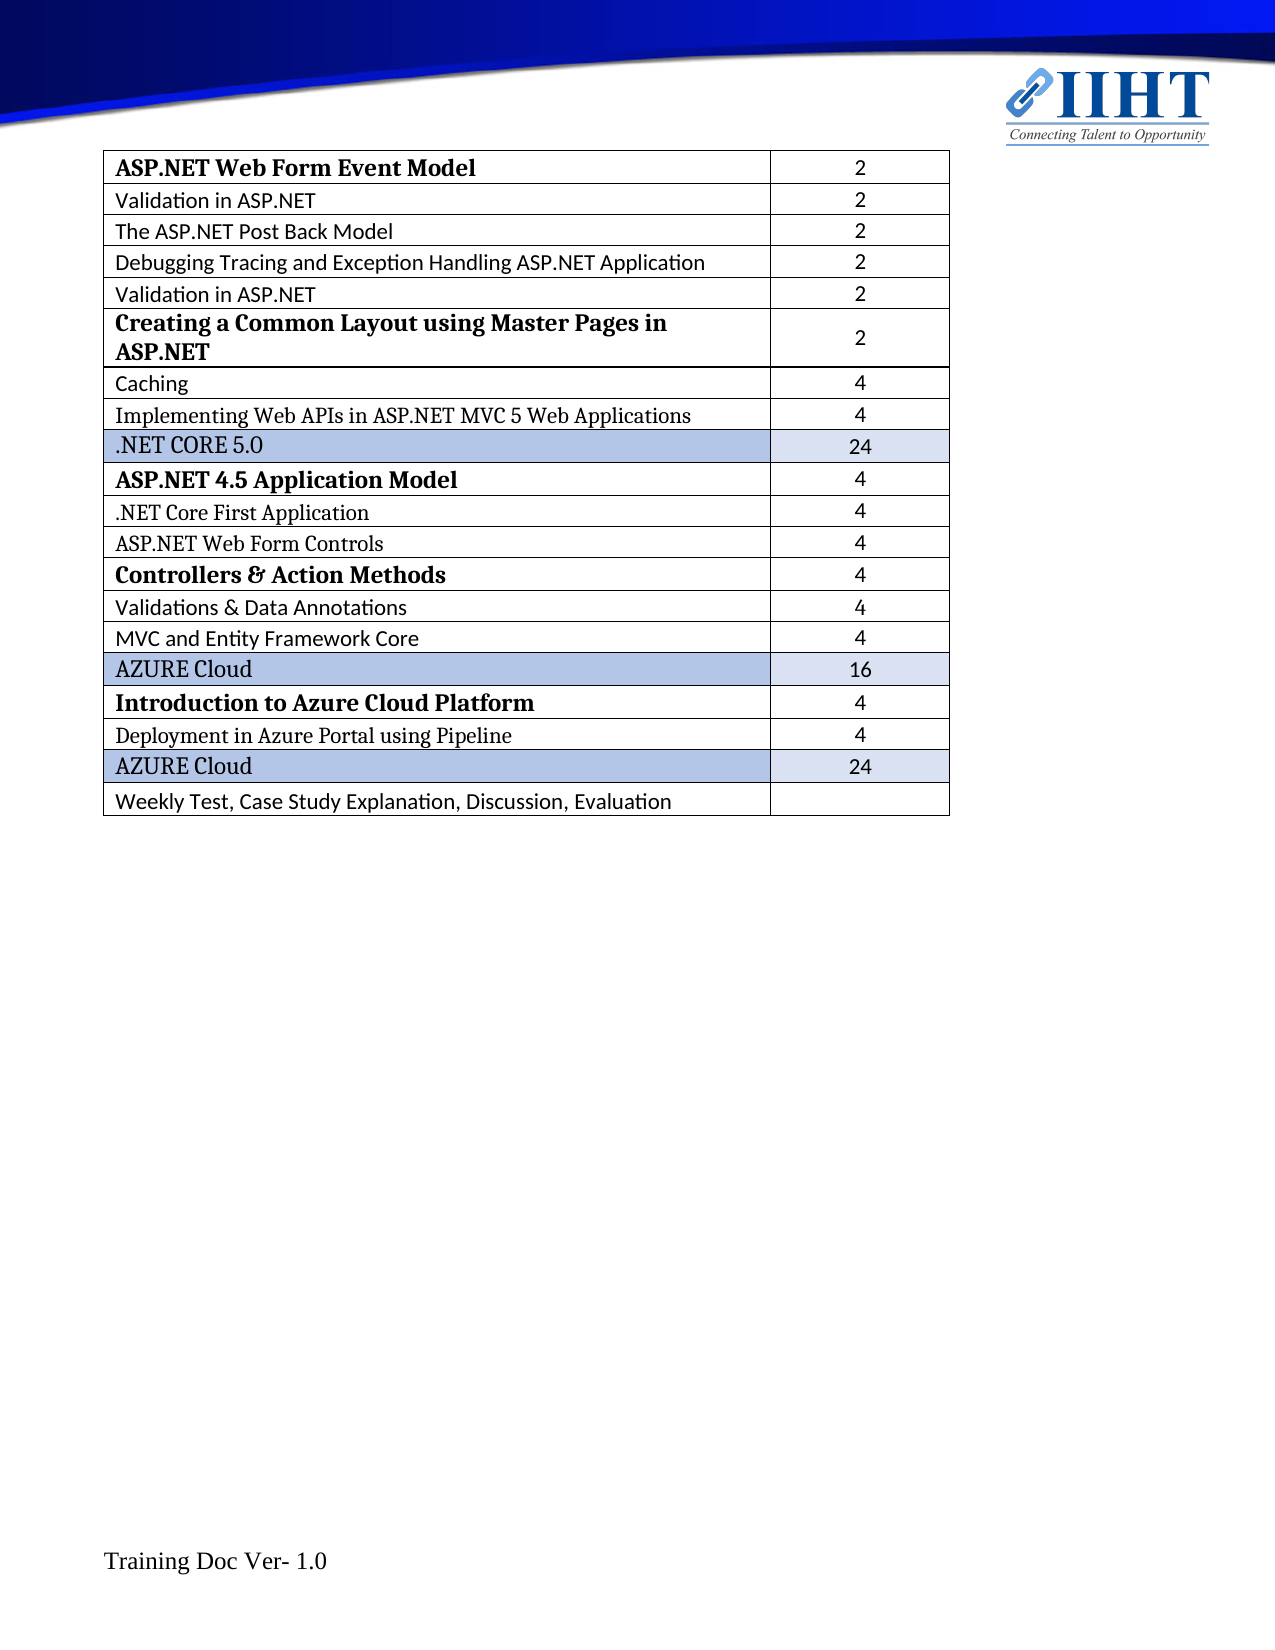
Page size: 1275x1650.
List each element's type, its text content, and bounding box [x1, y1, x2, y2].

table_cell AZURE Cloud [104, 750, 770, 782]
table_cell 4 [771, 368, 949, 398]
table_cell Introduction to Azure Cloud Platform [104, 686, 770, 718]
table_cell 4 [771, 686, 949, 718]
table_cell Validation in ASP.NET [104, 278, 770, 308]
table_cell .NET CORE 5.0 [104, 430, 770, 462]
table_cell 4 [771, 527, 949, 557]
table_cell 16 [771, 653, 949, 685]
table_cell The ASP.NET Post Back Model [104, 215, 770, 245]
table_cell Debugging Tracing and Exception Handling ASP.NET Application [104, 246, 770, 277]
table_cell [771, 783, 949, 815]
table_cell 2 [771, 215, 949, 245]
table_cell Deployment in Azure Portal using Pipeline [104, 719, 770, 749]
table_cell 4 [771, 399, 949, 429]
table_cell 2 [771, 246, 949, 277]
table_cell 4 [771, 558, 949, 590]
table_cell Creating a Common Layout using Master Pages in ASP.NET [104, 309, 770, 366]
table_cell 4 [771, 591, 949, 621]
table_cell 24 [771, 430, 949, 462]
table_cell 4 [771, 622, 949, 652]
table_cell 2 [771, 278, 949, 308]
table_cell 4 [771, 496, 949, 526]
table_cell MVC and Entity Framework Core [104, 622, 770, 652]
table_cell 24 [771, 750, 949, 782]
table_cell ASP.NET Web Form Controls [104, 527, 770, 557]
table_cell ASP.NET 4.5 Application Model [104, 463, 770, 494]
table_cell 2 [771, 151, 949, 183]
table_cell Implementing Web APIs in ASP.NET MVC 5 Web Applications [104, 399, 770, 429]
table_cell 2 [771, 309, 949, 366]
table_cell 4 [771, 719, 949, 749]
table_cell ASP.NET Web Form Event Model [104, 151, 770, 183]
table_cell Validation in ASP.NET [104, 184, 770, 214]
table_cell AZURE Cloud [104, 653, 770, 685]
table_cell Weekly Test, Case Study Explanation, Discussion, Evaluation [104, 783, 770, 815]
picture [0, 0, 1275, 146]
table_cell Controllers & Action Methods [104, 558, 770, 590]
table_cell Caching [104, 368, 770, 398]
table_cell .NET Core First Application [104, 496, 770, 526]
table_cell 2 [771, 184, 949, 214]
table_cell 4 [771, 463, 949, 494]
table_cell Validations & Data Annotations [104, 591, 770, 621]
